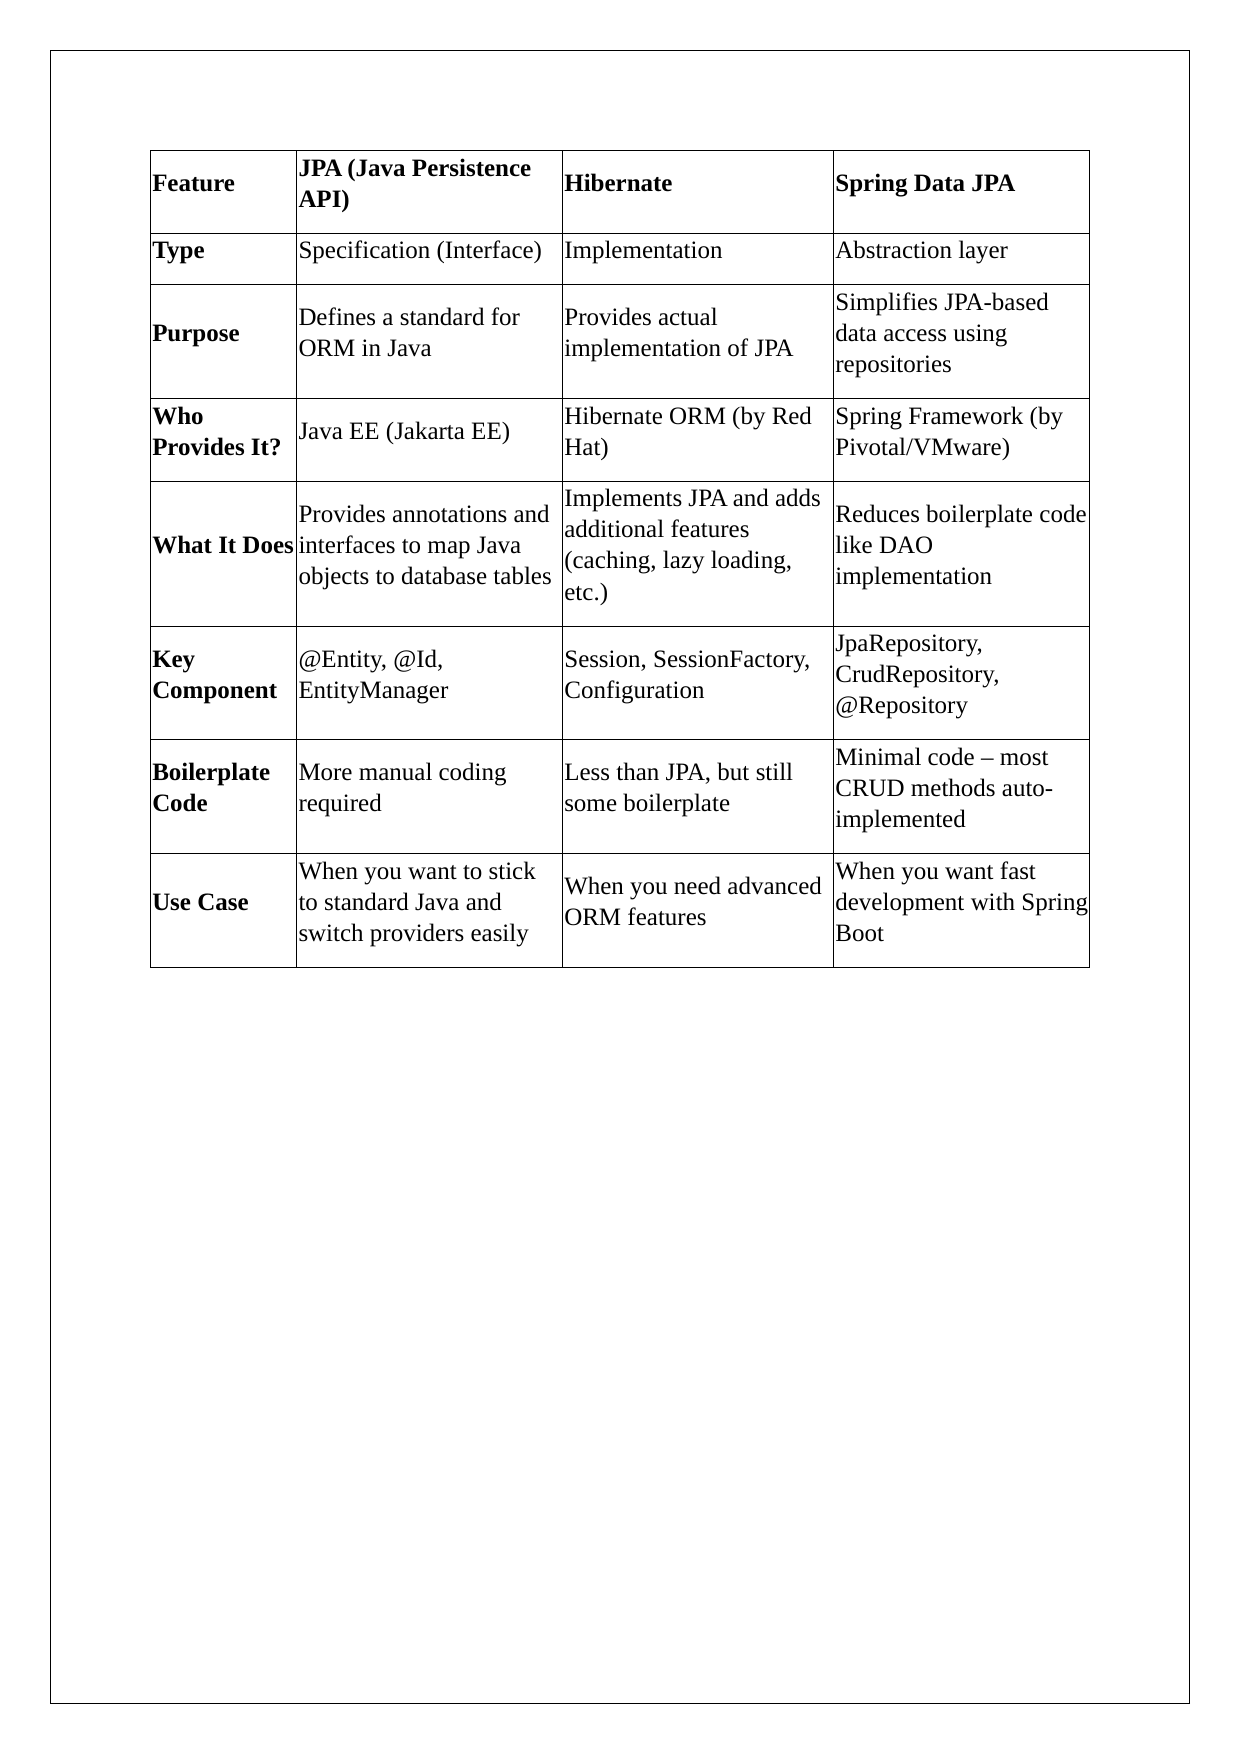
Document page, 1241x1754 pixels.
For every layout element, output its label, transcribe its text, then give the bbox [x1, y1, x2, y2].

table_cell Simplifies JPA-based data access using repositories [834, 285, 1089, 398]
table_cell Type [151, 234, 296, 284]
table_cell Provides actual implementation of JPA [563, 285, 833, 398]
table_header Hibernate [563, 151, 833, 233]
table_cell When you want to stick to standard Java and switch providers easily [297, 854, 562, 967]
table_cell Specification (Interface) [297, 234, 562, 284]
table_cell More manual coding required [297, 740, 562, 853]
table_cell Spring Framework (by Pivotal/VMware) [834, 399, 1089, 481]
table_cell Abstraction layer [834, 234, 1089, 284]
table_cell Boilerplate Code [151, 740, 296, 853]
table_cell Reduces boilerplate code like DAO implementation [834, 482, 1089, 626]
table_cell @Entity, @Id, EntityManager [297, 627, 562, 739]
table_cell JpaRepository, CrudRepository, @Repository [834, 627, 1089, 739]
table_cell When you want fast development with Spring Boot [834, 854, 1089, 967]
table_cell Session, SessionFactory, Configuration [563, 627, 833, 739]
table_cell Who Provides It? [151, 399, 296, 481]
table_cell Implementation [563, 234, 833, 284]
table_cell When you need advanced ORM features [563, 854, 833, 967]
table_cell Defines a standard for ORM in Java [297, 285, 562, 398]
table_header JPA (Java Persistence API) [297, 151, 562, 233]
table_cell Key Component [151, 627, 296, 739]
table_cell Implements JPA and adds additional features (caching, lazy loading, etc.) [563, 482, 833, 626]
table_cell Java EE (Jakarta EE) [297, 399, 562, 481]
table_cell Less than JPA, but still some boilerplate [563, 740, 833, 853]
table_header Spring Data JPA [834, 151, 1089, 233]
table_cell Minimal code – most CRUD methods auto-implemented [834, 740, 1089, 853]
table_cell Provides annotations and interfaces to map Java objects to database tables [297, 482, 562, 626]
table_cell What It Does [151, 482, 296, 626]
table_cell Use Case [151, 854, 296, 967]
table_cell Hibernate ORM (by Red Hat) [563, 399, 833, 481]
table_header Feature [151, 151, 296, 233]
table_cell Purpose [151, 285, 296, 398]
